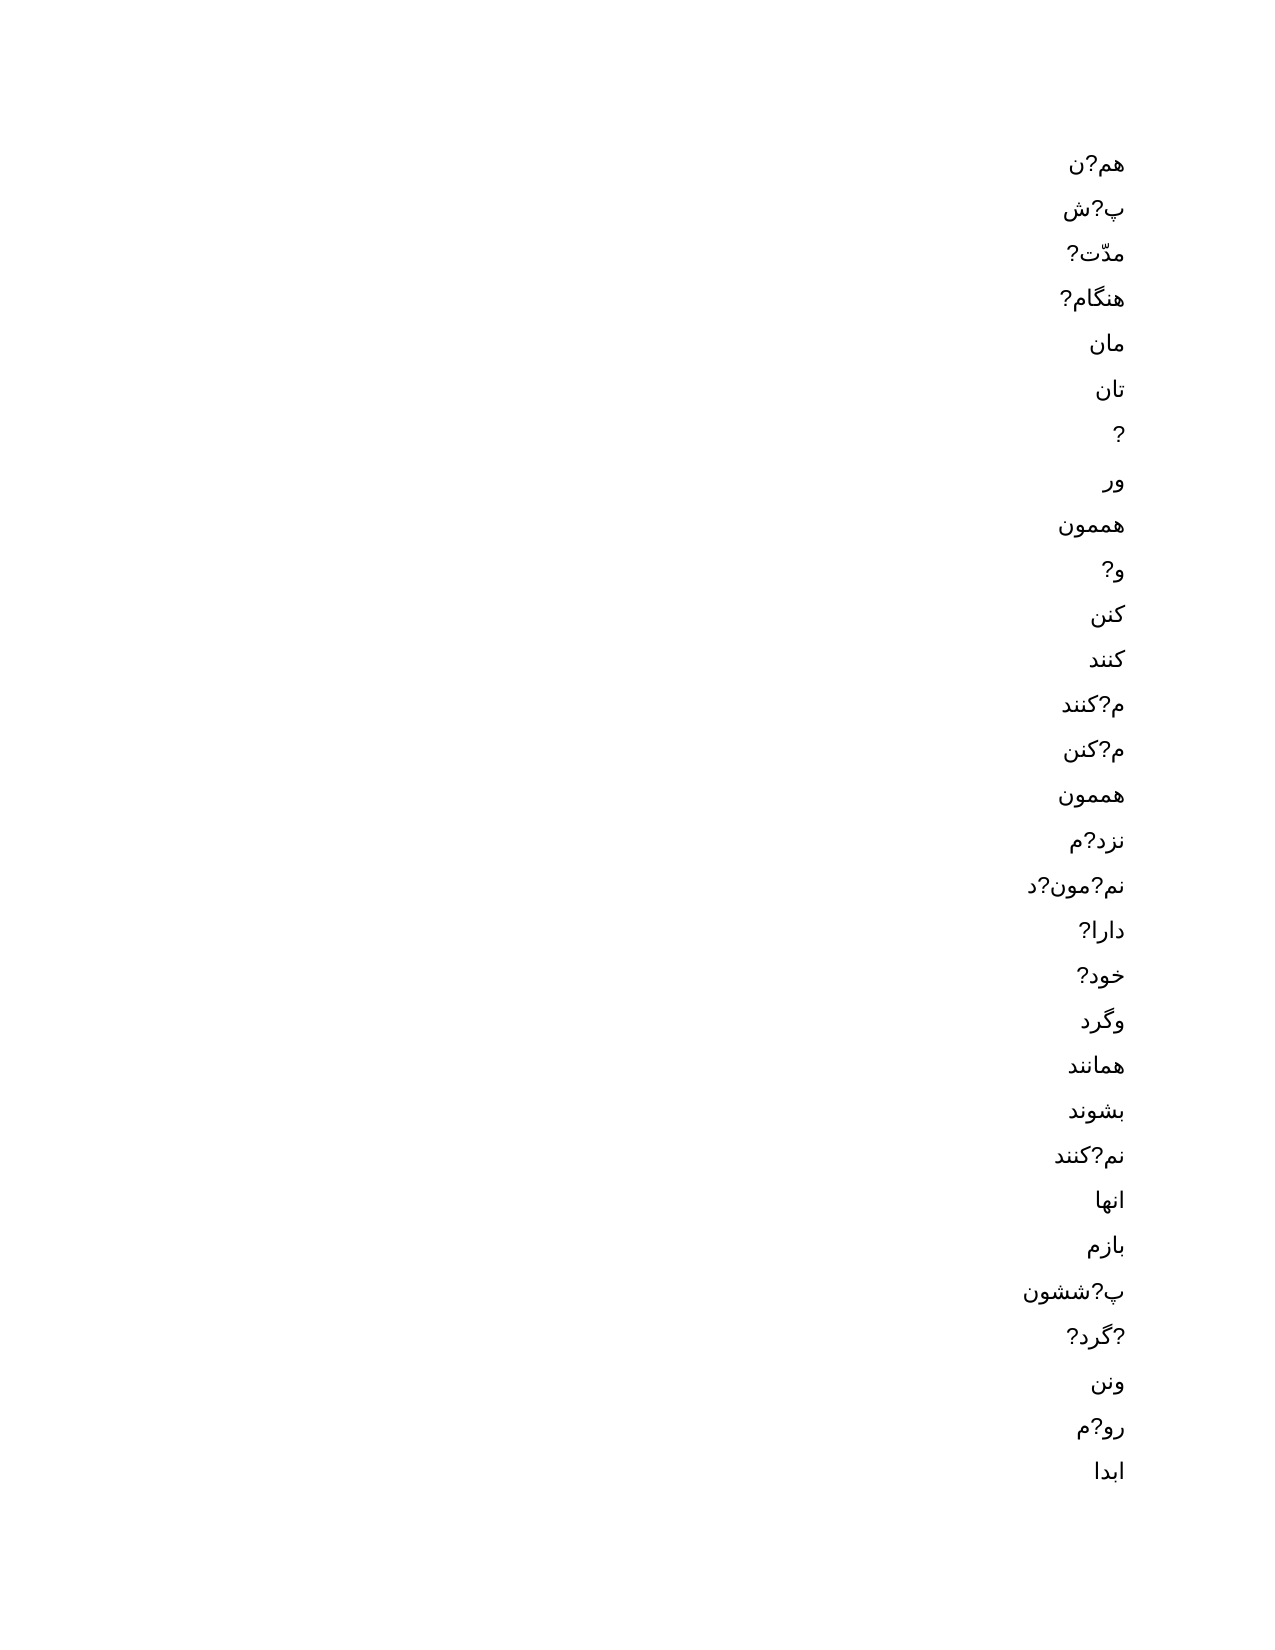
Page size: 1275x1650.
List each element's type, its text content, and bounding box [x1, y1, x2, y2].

text پ?ششون [150, 1278, 1125, 1304]
text رو?م [150, 1413, 1125, 1439]
text وگرد [150, 1007, 1125, 1033]
text نزد?م [150, 827, 1125, 853]
text مان [150, 330, 1125, 357]
text ور [150, 466, 1125, 492]
text هممون [150, 511, 1125, 537]
text مدّت? [150, 240, 1125, 267]
text تان [150, 376, 1125, 402]
text بازم [150, 1232, 1125, 1259]
text هممون [150, 781, 1125, 808]
text دارا? [150, 917, 1125, 943]
text كنند [150, 646, 1125, 672]
text خود? [150, 962, 1125, 988]
text م?‌كنن [150, 736, 1125, 763]
text بشوند [150, 1097, 1125, 1123]
text هنگام? [150, 285, 1125, 312]
text هم?ن [150, 150, 1125, 176]
text نم?مون?د [150, 872, 1125, 898]
text ? [150, 421, 1125, 447]
text ?گرد? [150, 1323, 1125, 1349]
text ونن [150, 1368, 1125, 1394]
text م?‌كنند [150, 691, 1125, 718]
text كنن [150, 601, 1125, 627]
text نم?‌كنند [150, 1142, 1125, 1169]
text و? [150, 556, 1125, 582]
text پ?ش [150, 195, 1125, 221]
text همانند [150, 1052, 1125, 1078]
text ابدا [150, 1458, 1125, 1484]
text انها [150, 1187, 1125, 1214]
